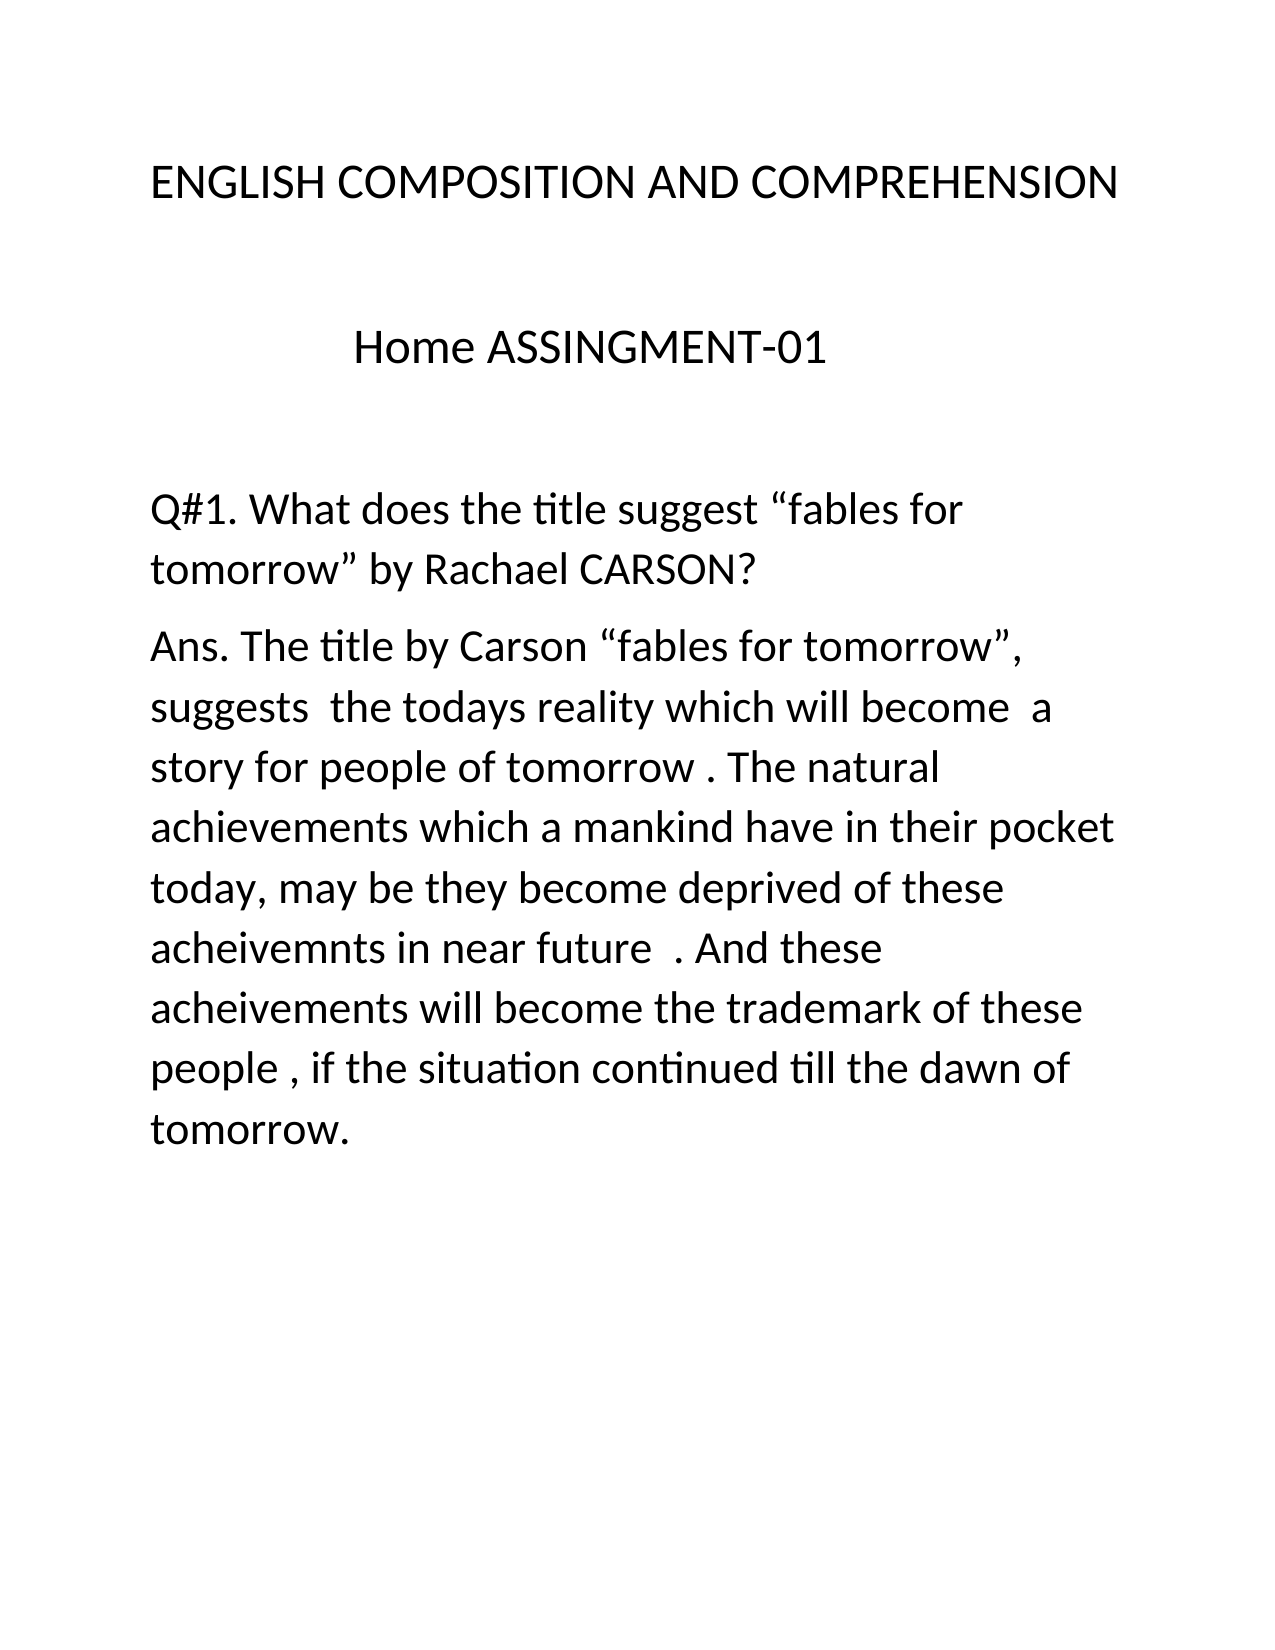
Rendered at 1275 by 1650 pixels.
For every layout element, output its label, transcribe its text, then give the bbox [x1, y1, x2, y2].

text Home ASSINGMENT-01 [150, 315, 1125, 376]
text Q#1. What does the title suggest “fables for tomorrow” by Rachael CARSON? [150, 480, 1125, 596]
text Ans. The title by Carson “fables for tomorrow”, suggests the todays reality which will become a story for people of tomorrow . The natural achievements which a mankind have in their pocket today, may be they become deprived of these acheivemnts in near future . And these acheivements will become the trademark of these people , if the situation continued till the dawn of tomorrow. [150, 617, 1125, 1156]
text ENGLISH COMPOSITION AND COMPREHENSION [150, 150, 1125, 211]
